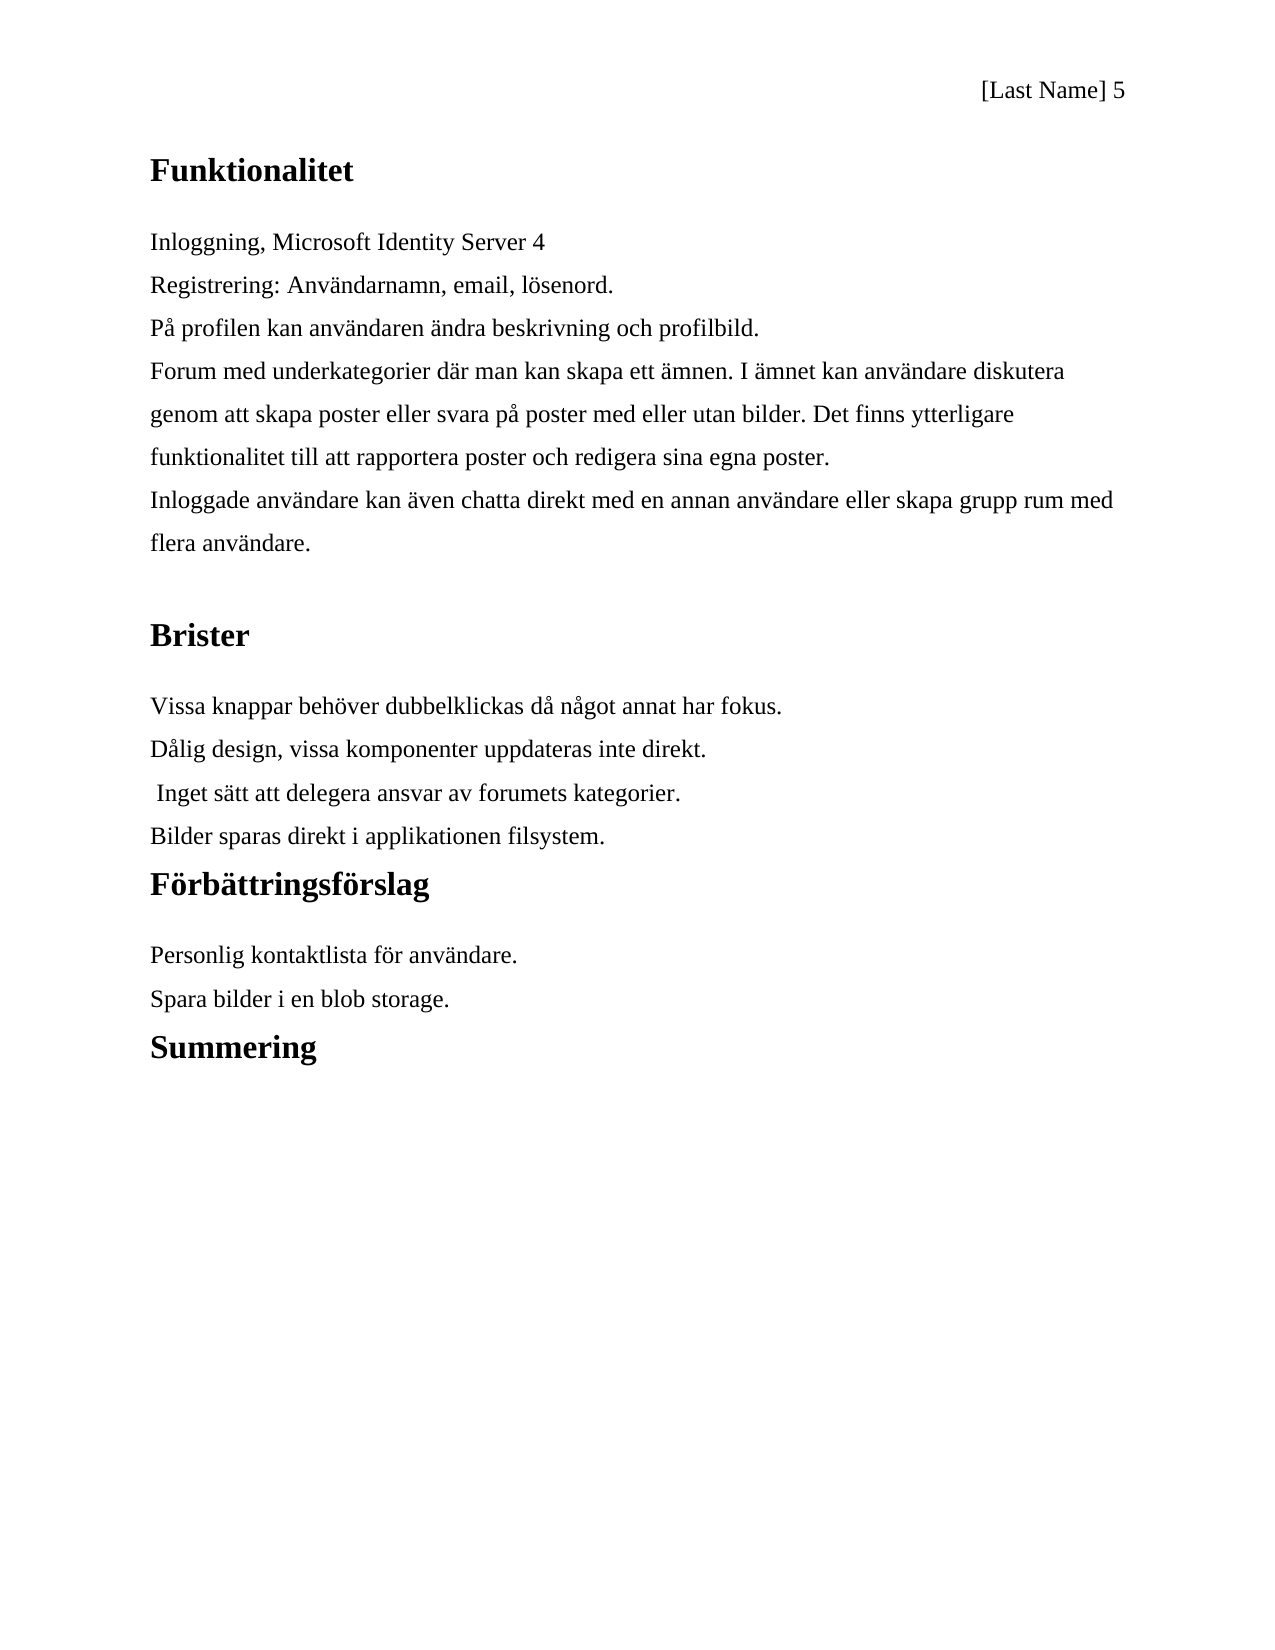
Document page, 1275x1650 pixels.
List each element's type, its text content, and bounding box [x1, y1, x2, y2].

text Inloggning, Microsoft Identity Server 4 [150, 227, 1125, 255]
text På profilen kan användaren ändra beskrivning och profilbild. [150, 313, 1125, 342]
text Förbättringsförslag [150, 864, 1125, 902]
text Forum med underkategorier där man kan skapa ett ämnen. I ämnet kan användare diskutera genom att skapa poster eller svara på poster med eller utan bilder. Det finns ytterligare funktionalitet till att rapportera poster och redigera sina egna poster. [150, 356, 1125, 471]
text Dålig design, vissa komponenter uppdateras inte direkt. [150, 734, 1125, 763]
text Funktionalitet [150, 150, 1125, 188]
text Inloggade användare kan även chatta direkt med en annan användare eller skapa grupp rum med flera användare. [150, 485, 1125, 557]
text Personlig kontaktlista för användare. [150, 941, 1125, 969]
text Spara bilder i en blob storage. [150, 984, 1125, 1012]
text Vissa knappar behöver dubbelklickas då något annat har fokus. [150, 691, 1125, 720]
text Summering [150, 1027, 1125, 1065]
text Brister [150, 615, 1125, 653]
text Inget sätt att delegera ansvar av forumets kategorier. [150, 778, 1125, 806]
text Bilder sparas direkt i applikationen filsystem. [150, 821, 1125, 849]
text Registrering: Användarnamn, email, lösenord. [150, 270, 1125, 298]
